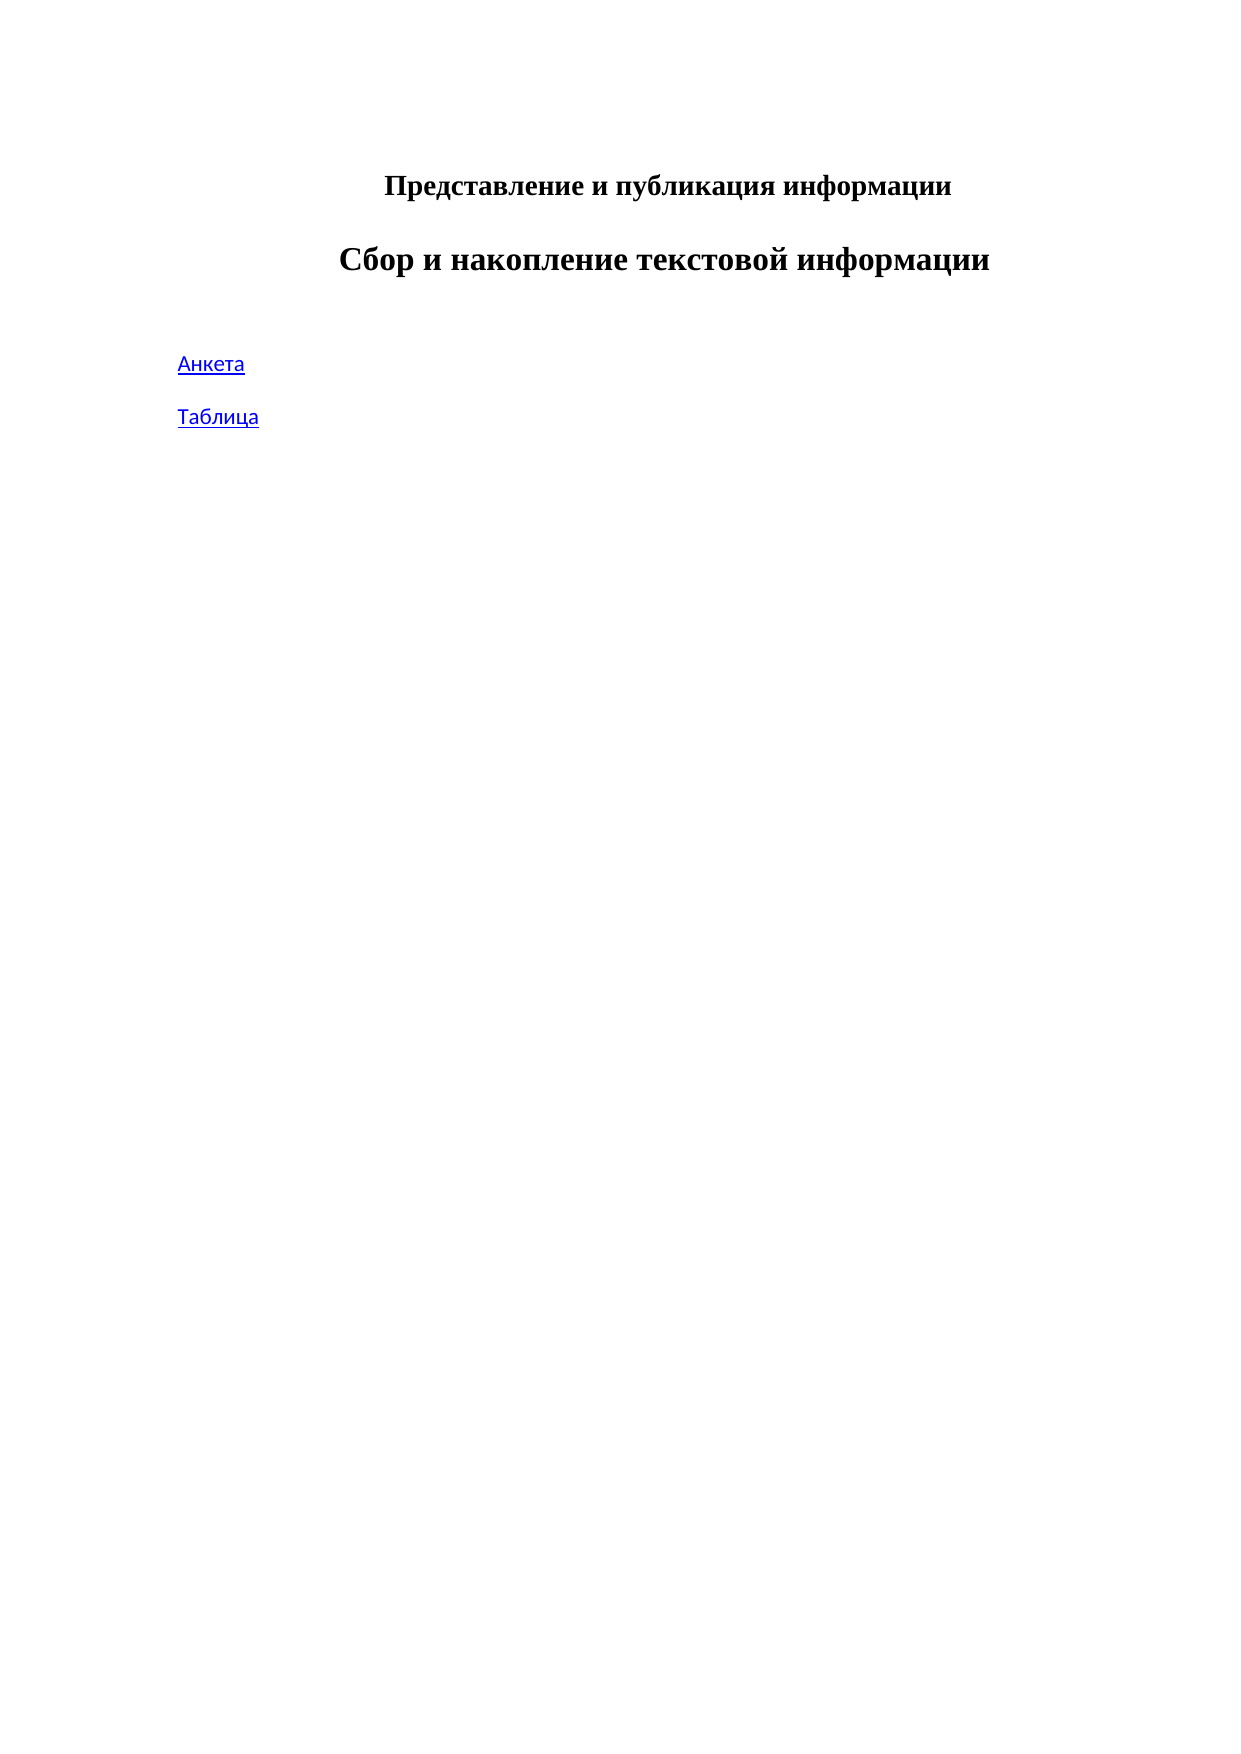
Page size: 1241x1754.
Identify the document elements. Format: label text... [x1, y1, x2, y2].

text Таблица [177, 402, 1152, 430]
text Анкета [177, 349, 1152, 377]
subtitle Сбор и накопление текстовой информации [177, 239, 1152, 277]
subtitle Представление и публикация информации [177, 168, 1152, 201]
